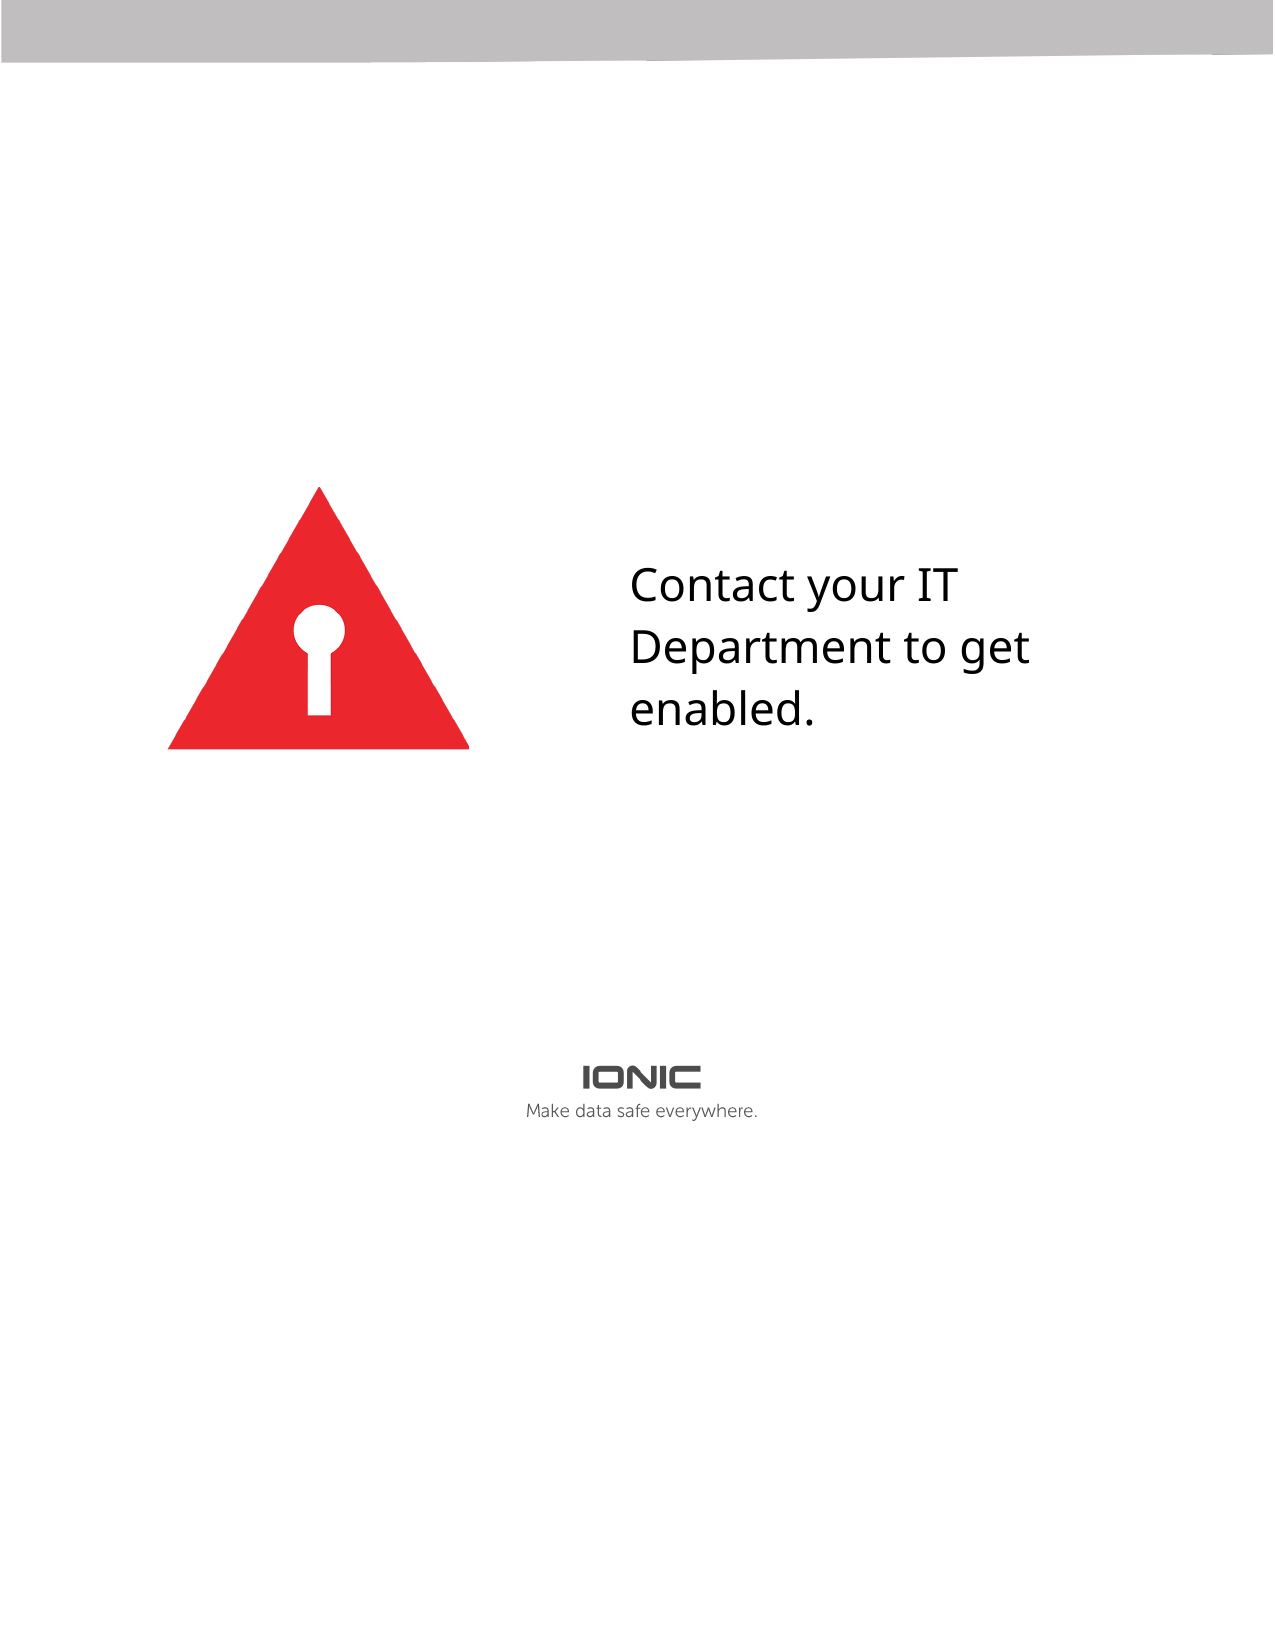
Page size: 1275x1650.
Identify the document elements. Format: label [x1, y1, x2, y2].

picture [165, 487, 470, 750]
picture [0, 0, 1273, 62]
picture [442, 1051, 840, 1133]
